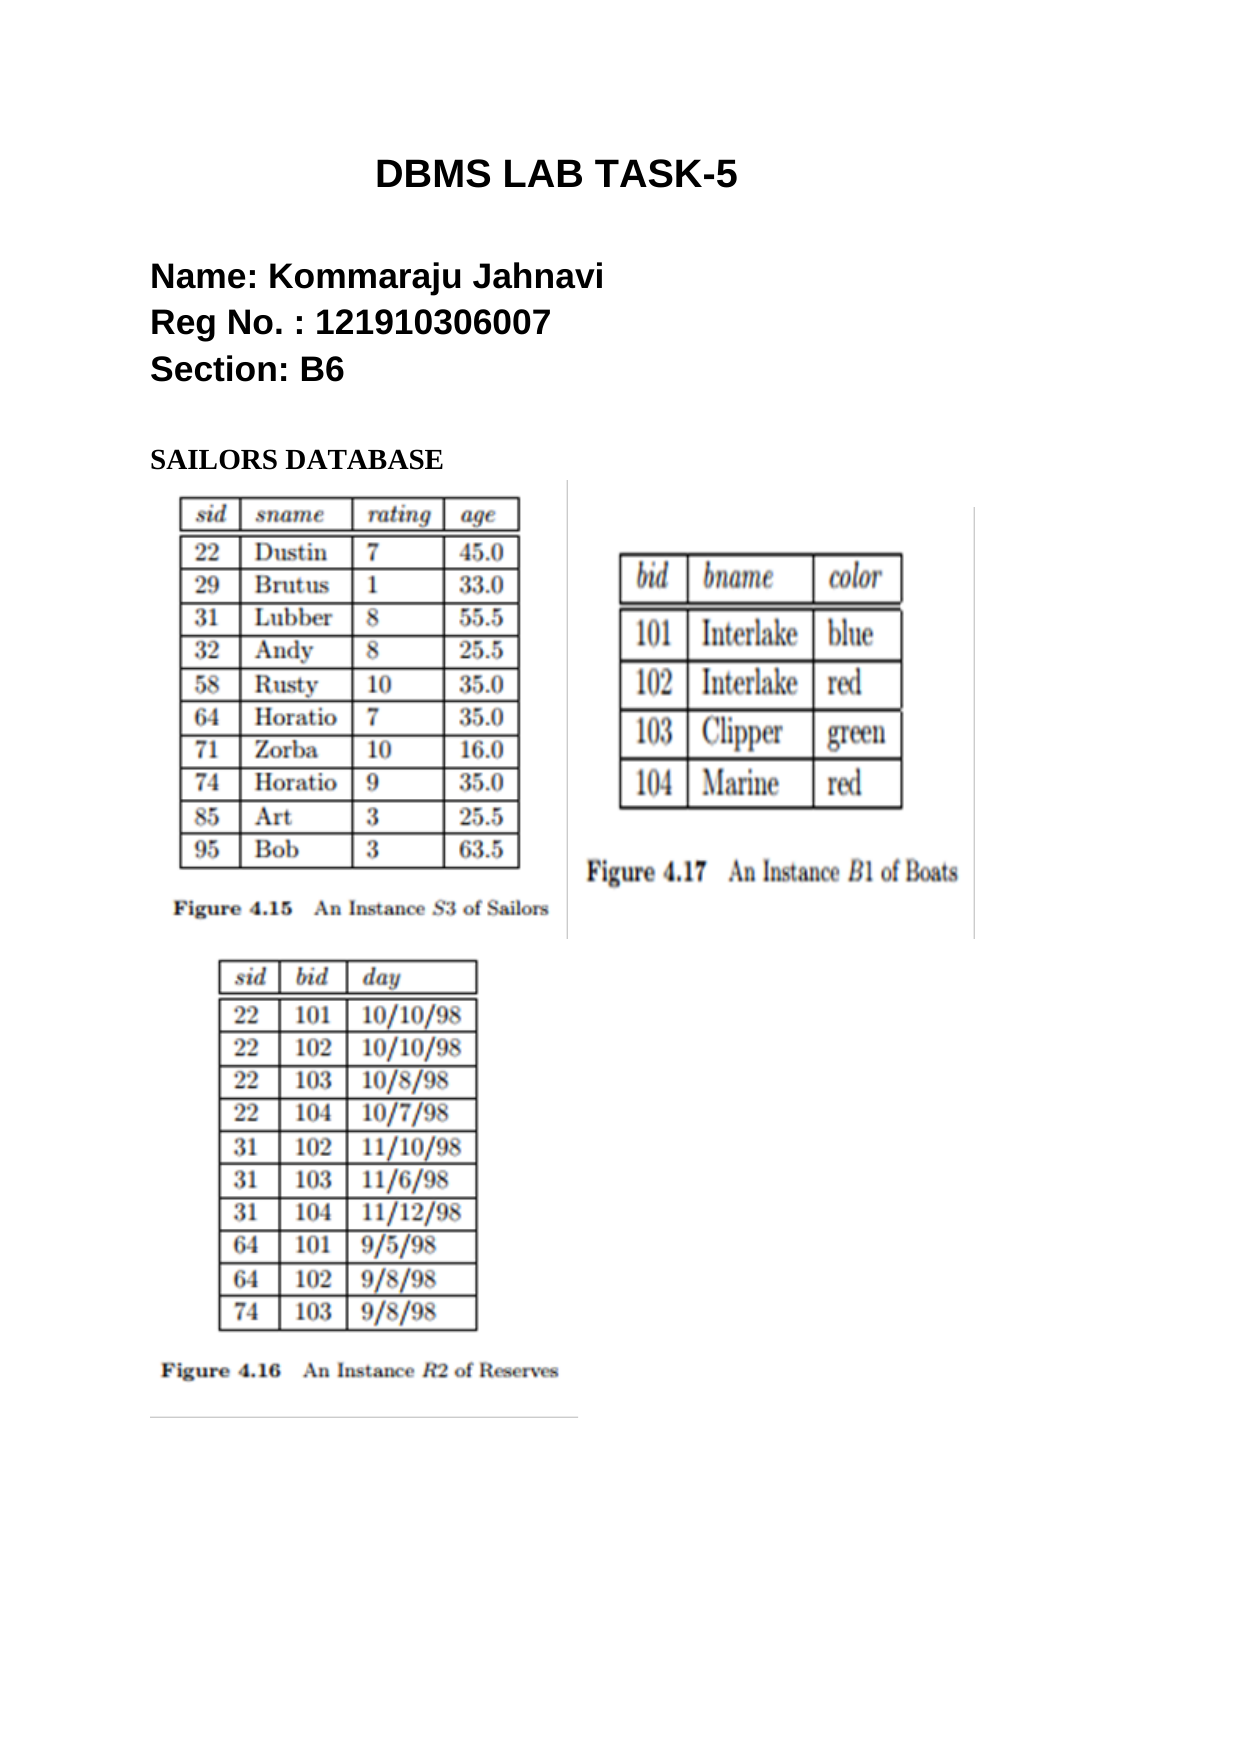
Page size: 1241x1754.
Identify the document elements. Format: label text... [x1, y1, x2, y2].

text DBMS LAB TASK-5 [300, 150, 1090, 196]
picture [150, 943, 579, 1419]
text Name: Kommaraju Jahnavi [150, 255, 1090, 296]
picture [150, 480, 976, 939]
text SAILORS DATABASE [150, 442, 1090, 475]
text Reg No. : 121910306007 [150, 302, 1090, 342]
text Section: B6 [150, 348, 1090, 389]
